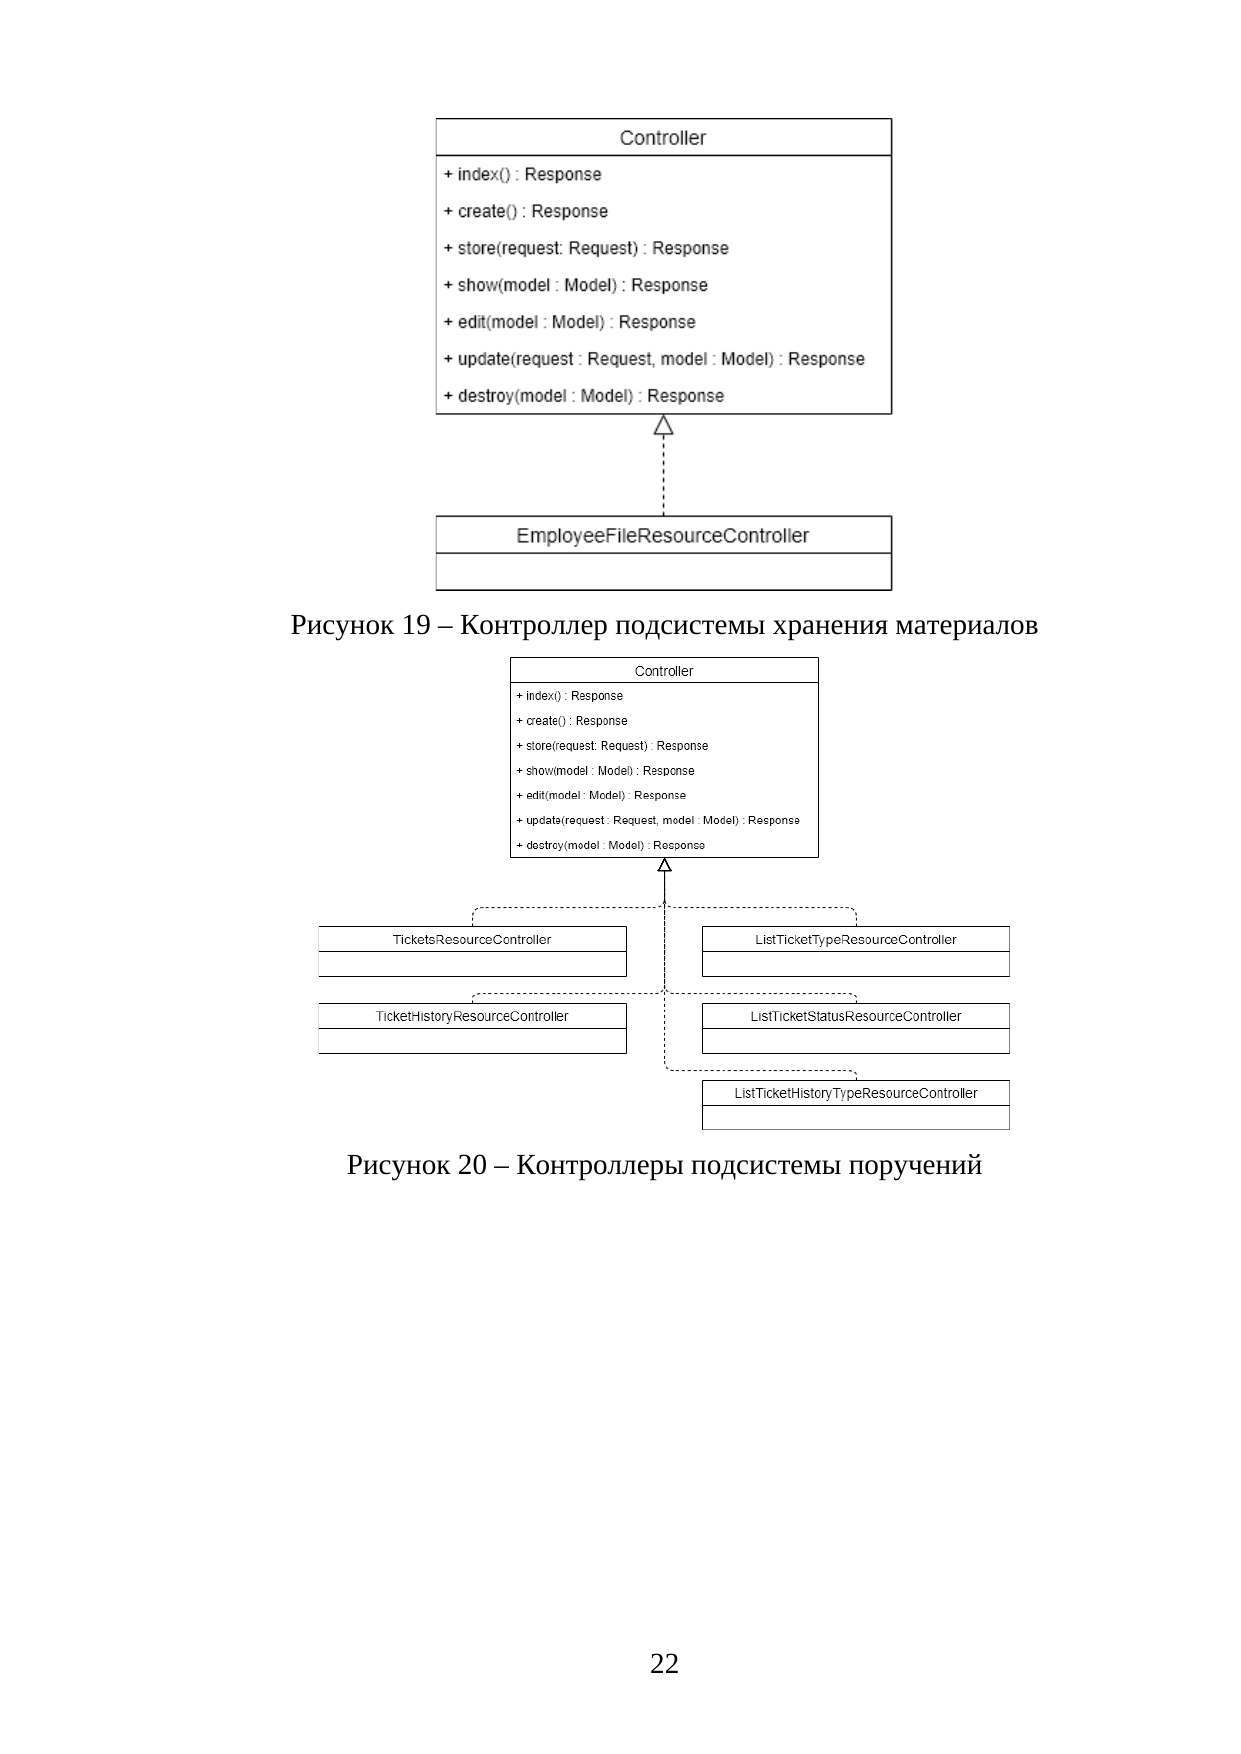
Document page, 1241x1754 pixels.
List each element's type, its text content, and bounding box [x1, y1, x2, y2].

picture [435, 118, 894, 591]
picture [318, 657, 1010, 1130]
